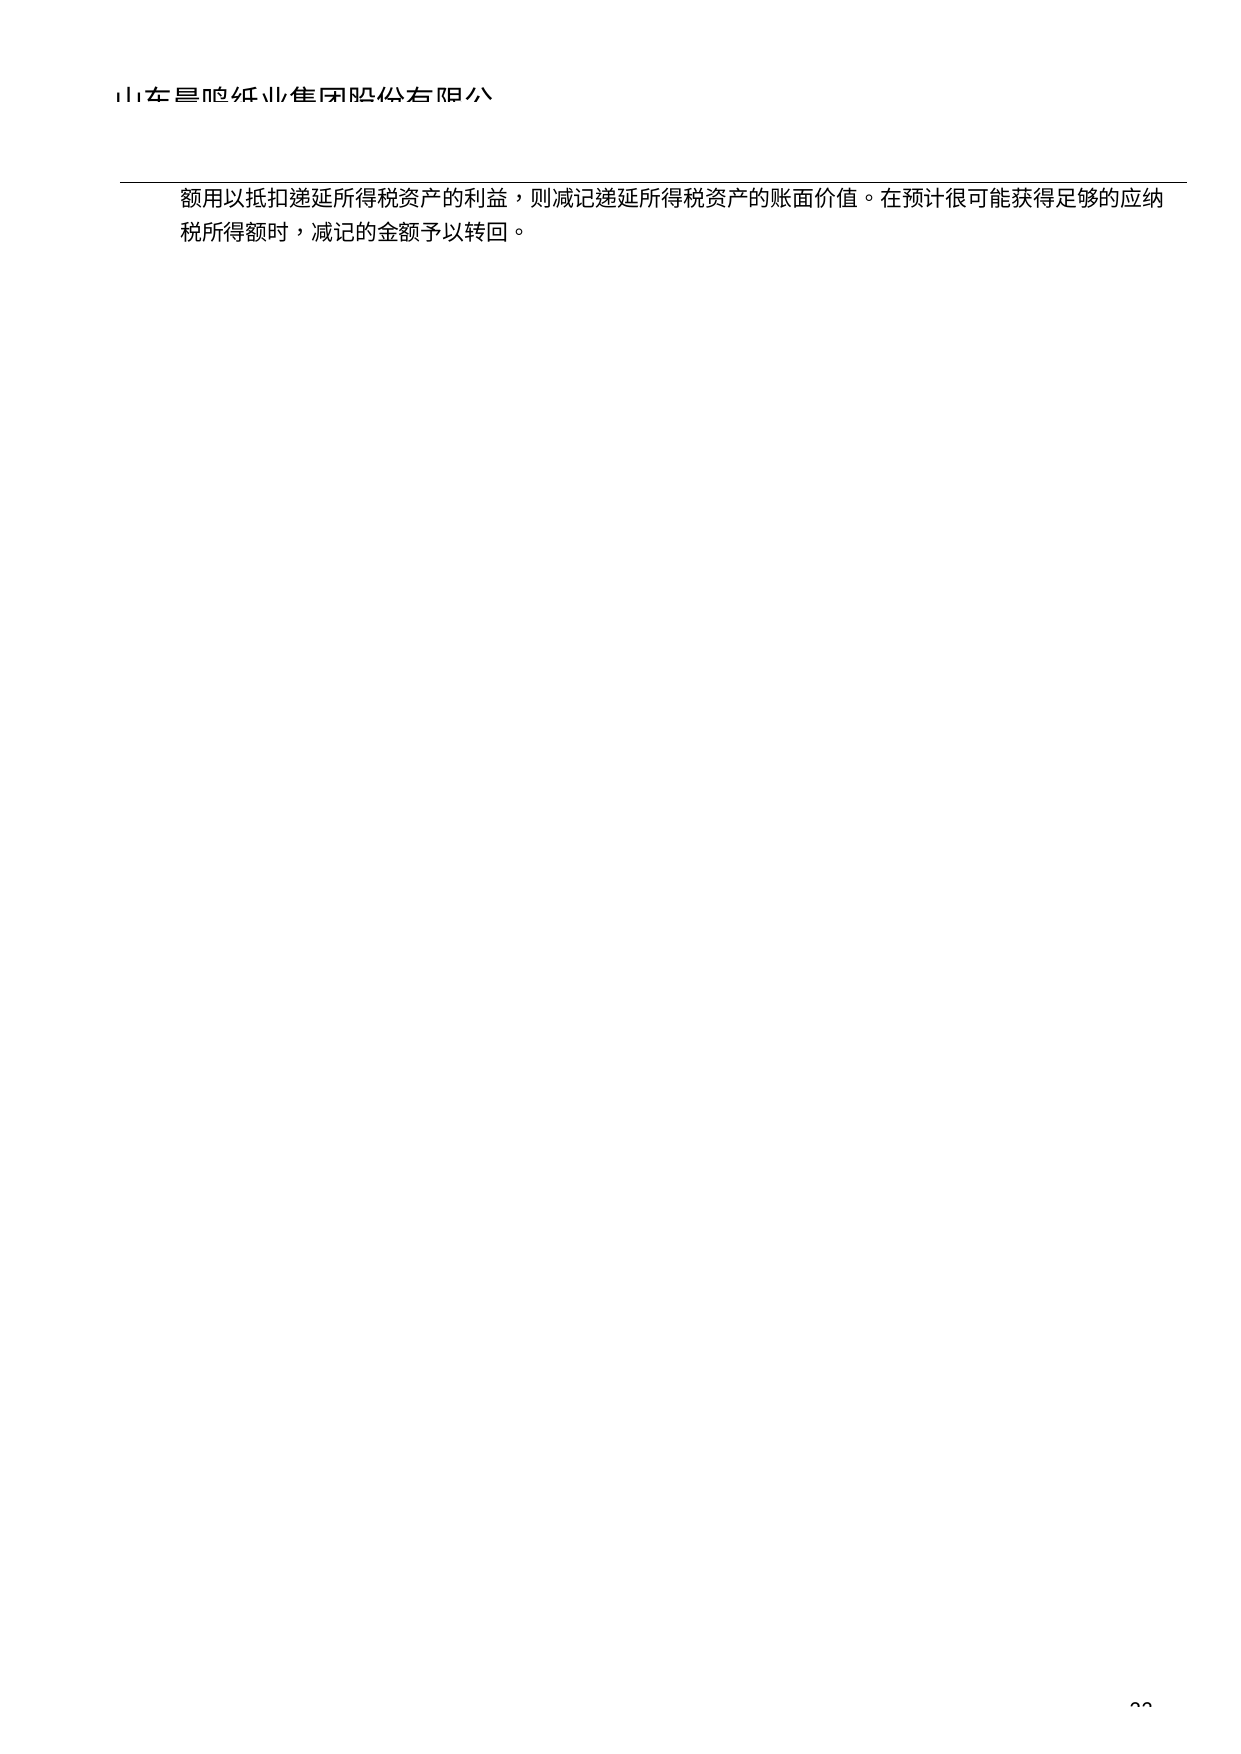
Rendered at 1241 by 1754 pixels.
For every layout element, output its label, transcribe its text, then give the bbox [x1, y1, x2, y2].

text 额用以抵扣递延所得税资产的利益，则减记递延所得税资产的账面价值。在预计很可能获得足够的应纳 税所得额时，减记的金额予以转回。 [180, 183, 1167, 246]
